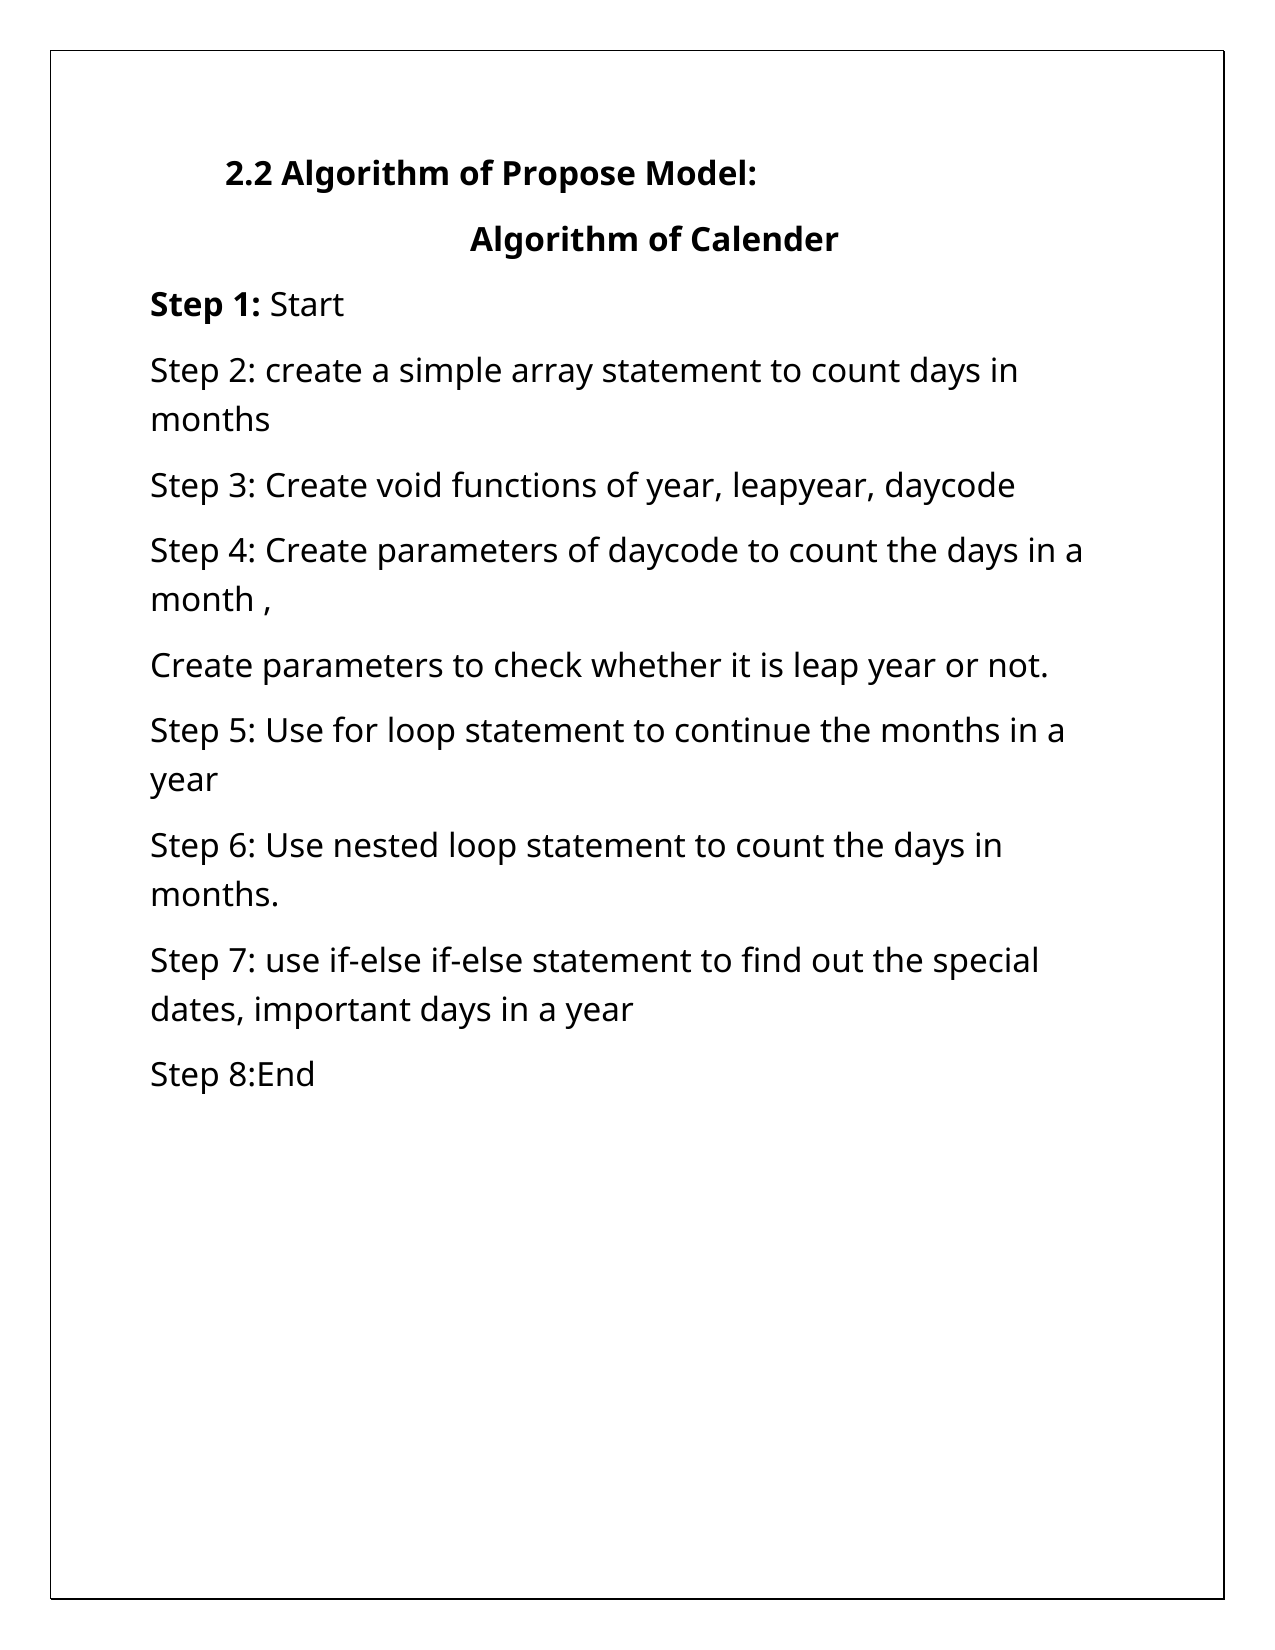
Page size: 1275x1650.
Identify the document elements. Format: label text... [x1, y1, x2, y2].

text Create parameters to check whether it is leap year or not. [150, 642, 1124, 687]
text Step 2: create a simple array statement to count days in months [150, 347, 1124, 441]
list 2.2 Algorithm of Propose Model: [225, 150, 1124, 195]
text Step 8:End [150, 1051, 1124, 1096]
text Step 7: use if-else if-else statement to find out the special dates, important days in a year [150, 936, 1124, 1031]
text Algorithm of Calender [150, 216, 1124, 261]
text Step 4: Create parameters of daycode to count the days in a month , [150, 527, 1124, 621]
text Step 3: Create void functions of year, leapyear, daycode [150, 461, 1124, 507]
text Step 6: Use nested loop statement to count the days in months. [150, 822, 1124, 916]
text Step 5: Use for loop statement to continue the months in a year [150, 707, 1124, 802]
text Step 1: Start [150, 281, 1124, 327]
